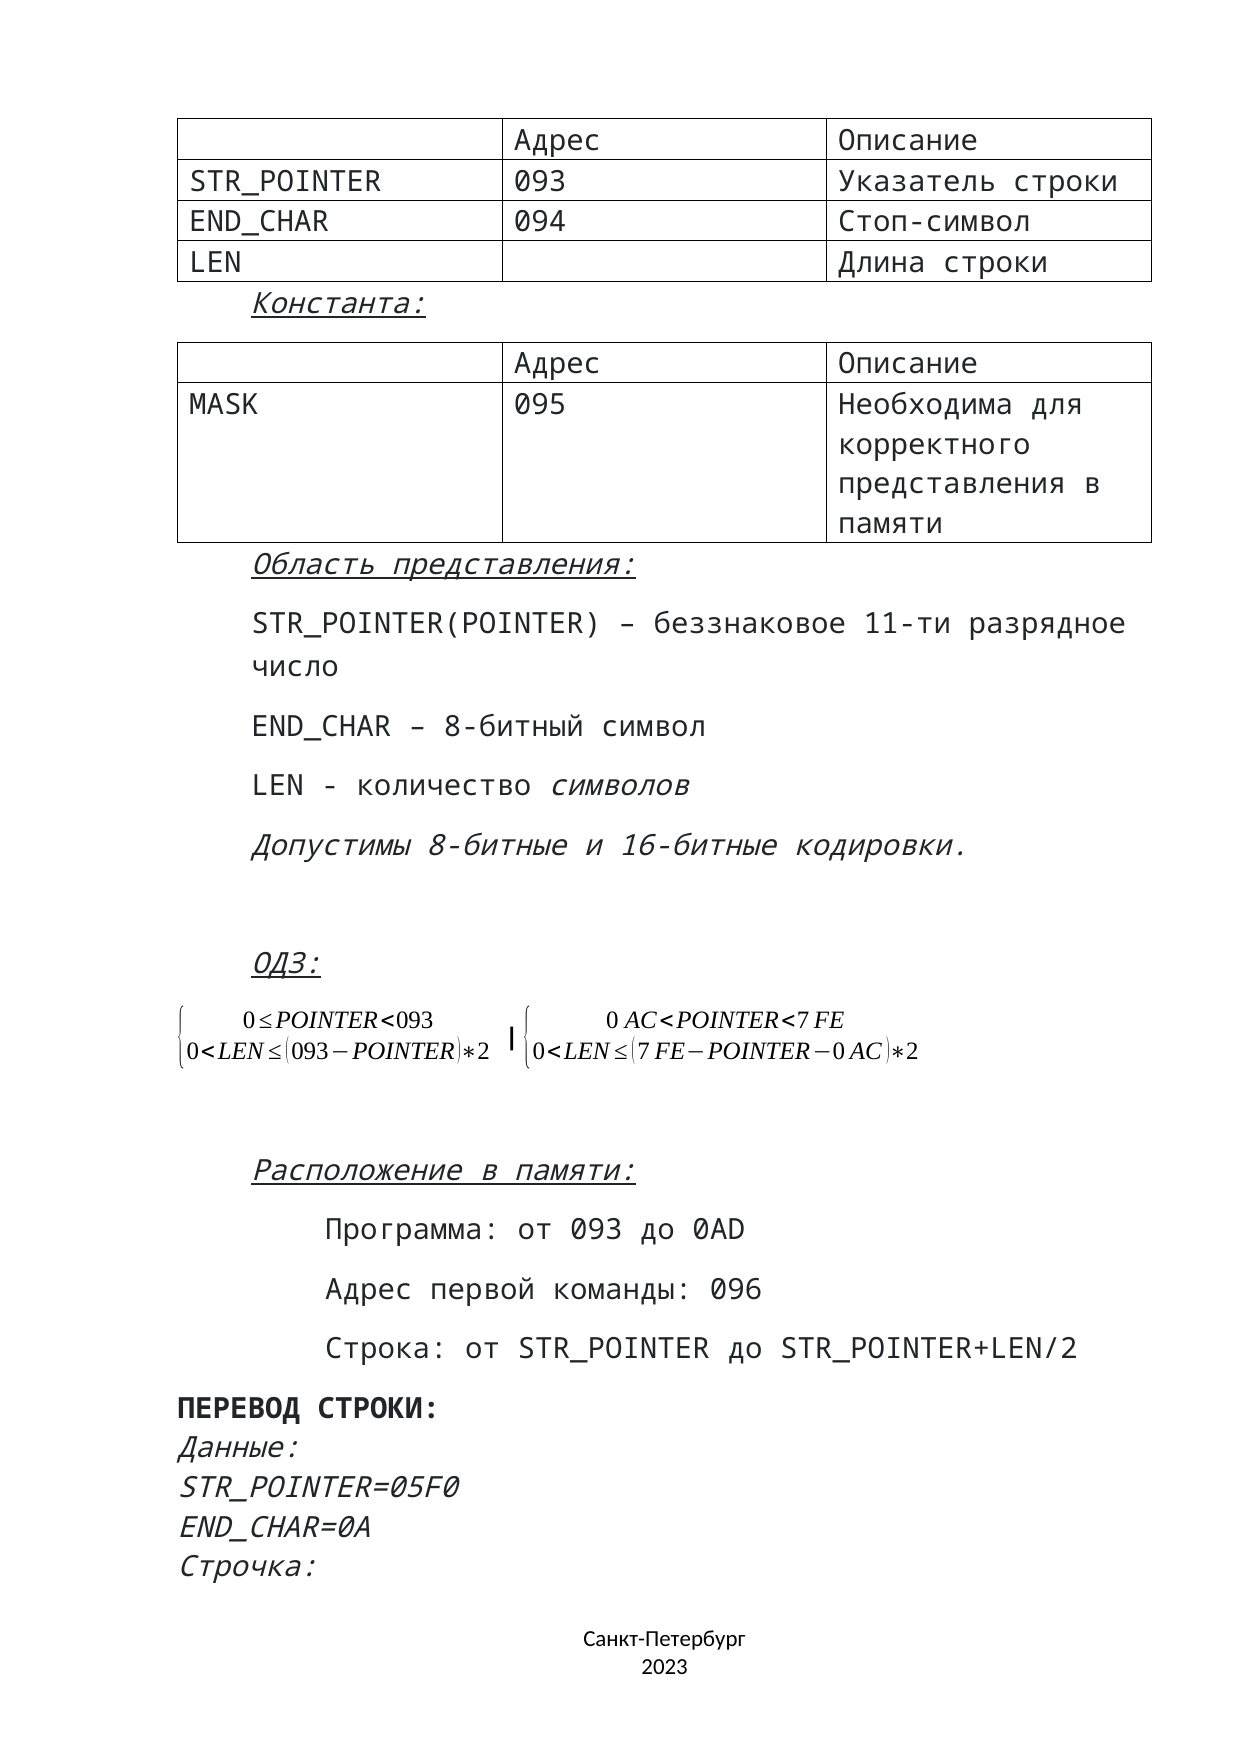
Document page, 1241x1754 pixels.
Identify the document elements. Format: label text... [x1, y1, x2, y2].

table_header Описание [827, 119, 1151, 159]
text Строка: от STR_POINTER до STR_POINTER+LEN/2 [251, 1327, 1152, 1367]
table_cell Указатель строки [827, 160, 1151, 199]
text STR_POINTER(POINTER) – беззнаковое 11-ти разрядное число [251, 603, 1152, 685]
table_header [178, 343, 502, 382]
text STR_POINTER=05F0 [177, 1466, 1152, 1506]
text Расположение в памяти: [177, 1149, 1152, 1189]
text Константа: [177, 282, 1152, 322]
text LEN - количество символов [251, 764, 1152, 804]
table_cell [503, 241, 826, 281]
table_cell Длина строки [827, 241, 1151, 281]
table_cell LEN [178, 241, 502, 281]
table_cell Необходима для корректного представления в памяти [827, 383, 1151, 542]
table_cell Стоп-символ [827, 201, 1151, 240]
table_cell MASK [178, 383, 502, 542]
table_header Адрес [503, 119, 826, 159]
table_cell 095 [503, 383, 826, 542]
table_header Адрес [503, 343, 826, 382]
table_header [178, 119, 502, 159]
text Область представления: [177, 543, 1152, 583]
text Допустимы 8-битные и 16-битные кодировки. [251, 824, 1152, 863]
text Программа: от 093 до 0AD [325, 1208, 1152, 1248]
text END_CHAR=0A [177, 1506, 1152, 1546]
text ОДЗ: [251, 943, 1152, 982]
text ПЕРЕВОД СТРОКИ: [177, 1387, 1152, 1427]
text END_CHAR – 8-битный символ [251, 705, 1152, 744]
text Данные: [177, 1427, 1152, 1466]
table_cell 094 [503, 201, 826, 240]
text | [177, 1002, 1152, 1070]
table_cell 093 [503, 160, 826, 199]
table_cell STR_POINTER [178, 160, 502, 199]
table_header Описание [827, 343, 1151, 382]
table_cell END_CHAR [178, 201, 502, 240]
text Строчка: [177, 1546, 1152, 1585]
text Адрес первой команды: 096 [325, 1268, 1152, 1308]
